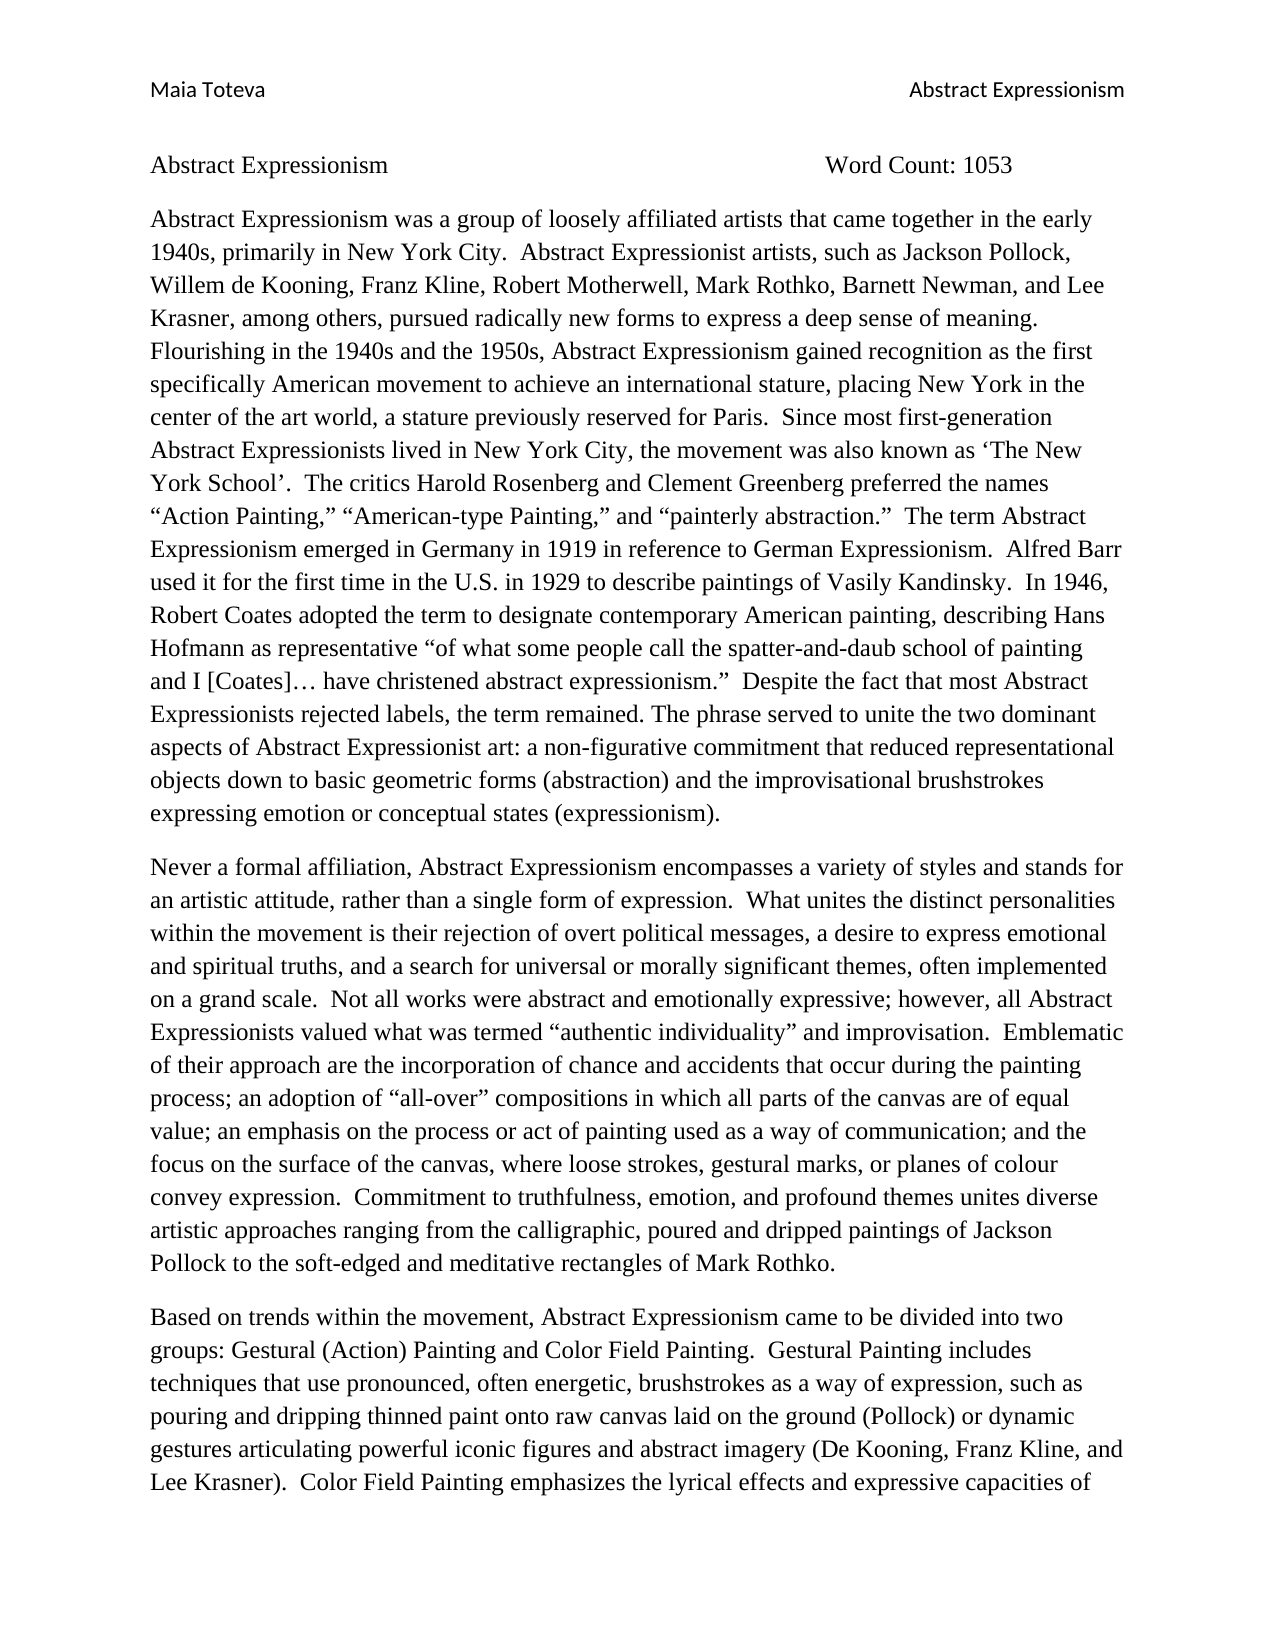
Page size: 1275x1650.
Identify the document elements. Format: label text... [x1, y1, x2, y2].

text Never a formal affiliation, Abstract Expressionism encompasses a variety of styles and stands for an artistic attitude, rather than a single form of expression. What unites the distinct personalities within the movement is their rejection of overt political messages, a desire to express emotional and spiritual truths, and a search for universal or morally significant themes, often implemented on a grand scale. Not all works were abstract and emotionally expressive; however, all Abstract Expressionists valued what was termed “authentic individuality” and improvisation. Emblematic of their approach are the incorporation of chance and accidents that occur during the painting process; an adoption of “all-over” compositions in which all parts of the canvas are of equal value; an emphasis on the process or act of painting used as a way of communication; and the focus on the surface of the canvas, where loose strokes, gestural marks, or planes of colour convey expression. Commitment to truthfulness, emotion, and profound themes unites diverse artistic approaches ranging from the calligraphic, poured and dripped paintings of Jackson Pollock to the soft-edged and meditative rectangles of Mark Rothko. [150, 852, 1125, 1277]
text Abstract Expressionism Word Count: 1053 [150, 150, 1125, 179]
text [150, 1302, 1125, 1496]
text Abstract Expressionism was a group of loosely affiliated artists that came together in the early 1940s, primarily in New York City. Abstract Expressionist artists, such as Jackson Pollock, Willem de Kooning, Franz Kline, Robert Motherwell, Mark Rothko, Barnett Newman, and Lee Krasner, among others, pursued radically new forms to express a deep sense of meaning. Flourishing in the 1940s and the 1950s, Abstract Expressionism gained recognition as the first specifically American movement to achieve an international stature, placing New York in the center of the art world, a stature previously reserved for Paris. Since most first-generation Abstract Expressionists lived in New York City, the movement was also known as ‘The New York School’. The critics Harold Rosenberg and Clement Greenberg preferred the names “Action Painting,” “American-type Painting,” and “painterly abstraction.” The term Abstract Expressionism emerged in Germany in 1919 in reference to German Expressionism. Alfred Barr used it for the first time in the U.S. in 1929 to describe paintings of Vasily Kandinsky. In 1946, Robert Coates adopted the term to designate contemporary American painting, describing Hans Hofmann as representative “of what some people call the spatter-and-daub school of painting and I [Coates]… have christened abstract expressionism.” Despite the fact that most Abstract Expressionists rejected labels, the term remained. The phrase served to unite the two dominant aspects of Abstract Expressionist art: a non-figurative commitment that reduced representational objects down to basic geometric forms (abstraction) and the improvisational brushstrokes expressing emotion or conceptual states (expressionism). [150, 204, 1125, 827]
